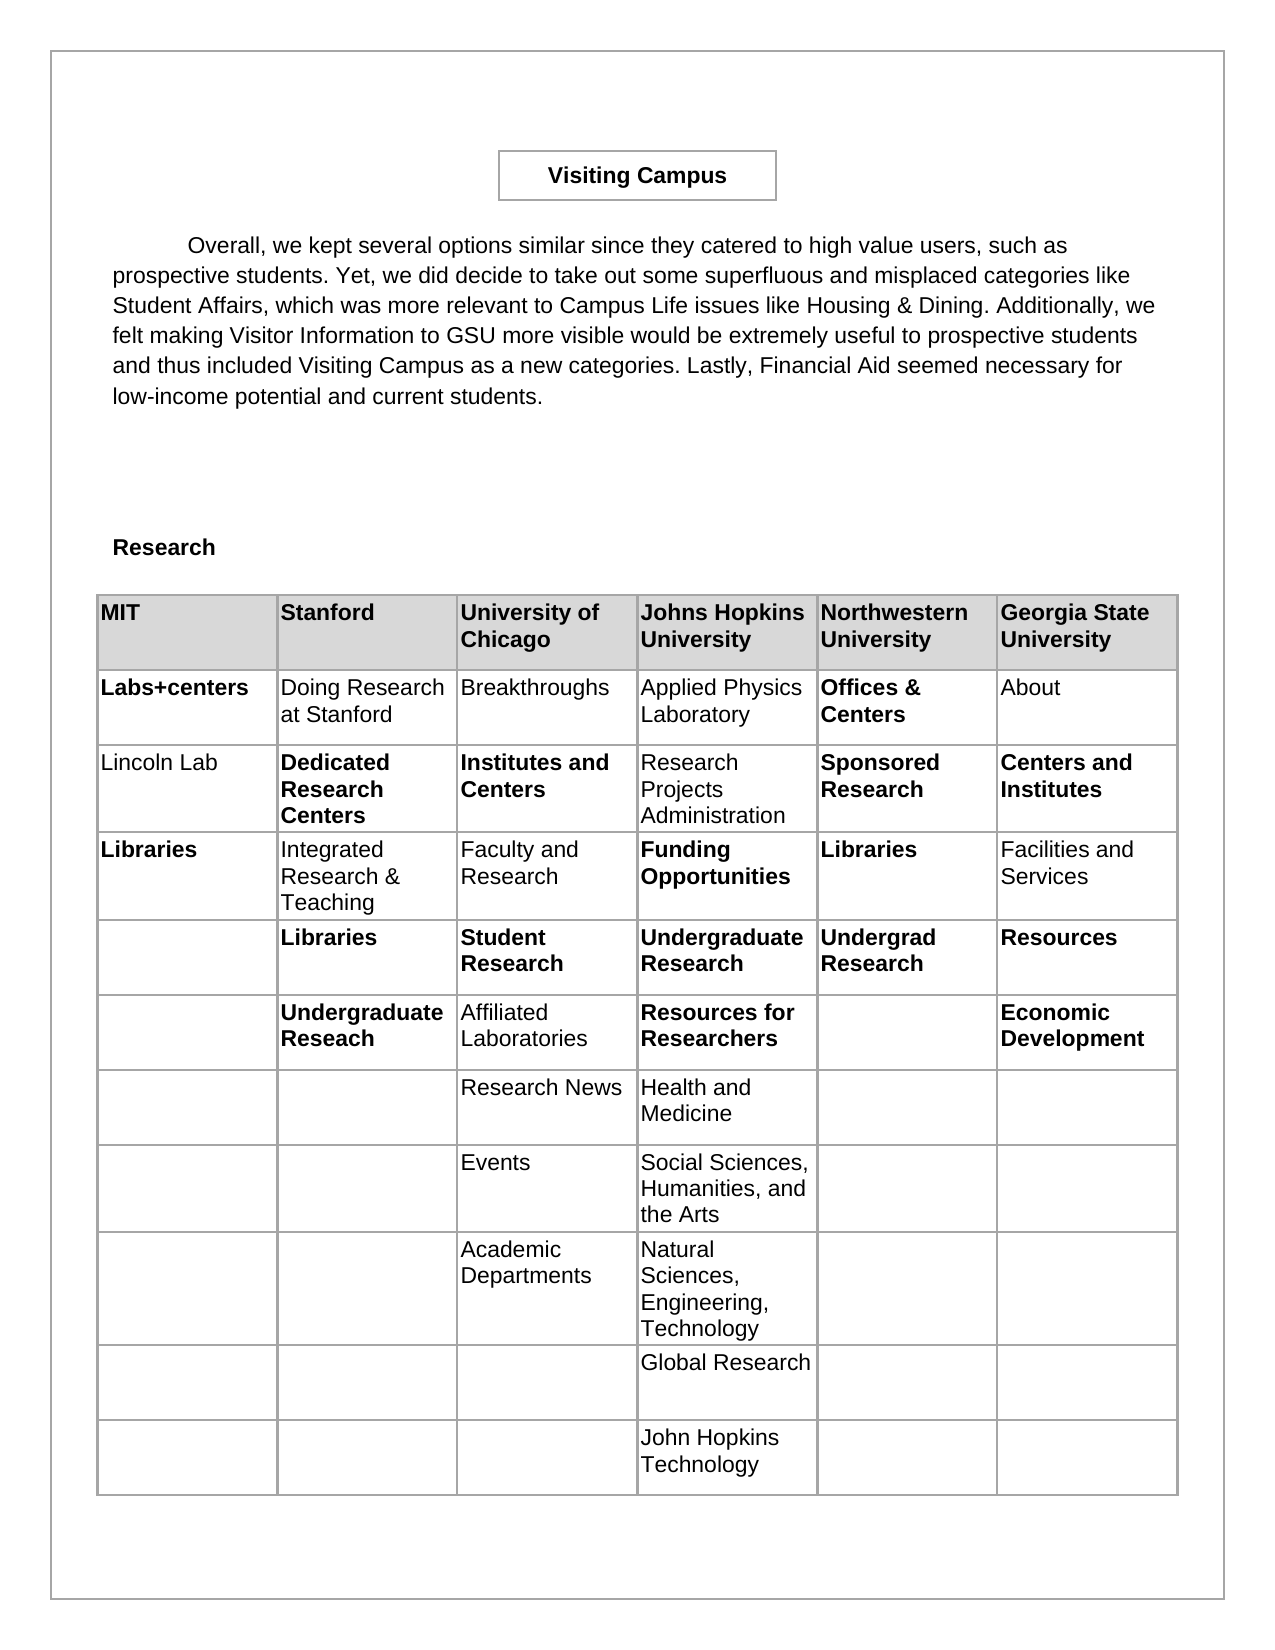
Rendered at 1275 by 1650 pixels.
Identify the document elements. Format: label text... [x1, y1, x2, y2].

table_cell Undergraduate Reseach [279, 996, 456, 1068]
table_cell [279, 1146, 456, 1231]
table_cell Natural Sciences, Engineering, Technology [639, 1233, 816, 1344]
table_cell [458, 1421, 636, 1494]
table_cell [998, 1146, 1176, 1231]
text Research [112, 534, 1162, 560]
table_header Georgia State University [998, 596, 1176, 669]
table_cell [998, 1421, 1176, 1494]
table_cell [819, 1346, 996, 1419]
table_cell Faculty and Research [458, 833, 636, 918]
table_cell [819, 996, 996, 1068]
text Overall, we kept several options similar since they catered to high value users, such as prospective students. Yet, we did decide to take out some superfluous and misplaced categories like Student Affairs, which was more relevant to Campus Life issues like Housing & Dining. Additionally, we felt making Visitor Information to GSU more visible would be extremely useful to prospective students and thus included Visiting Campus as a new categories. Lastly, Financial Aid seemed necessary for low-income potential and current students. [112, 232, 1162, 409]
table_cell Undergrad Research [819, 921, 996, 993]
table_cell [279, 1071, 456, 1143]
table_cell [279, 1421, 456, 1494]
table_cell [458, 1346, 636, 1419]
table_cell Academic Departments [458, 1233, 636, 1344]
table_cell Events [458, 1146, 636, 1231]
table_cell [279, 1233, 456, 1344]
table_cell [819, 1233, 996, 1344]
table_cell [99, 1071, 276, 1143]
table_cell Libraries [99, 833, 276, 918]
table_cell Offices & Centers [819, 671, 996, 744]
table_cell [99, 996, 276, 1068]
table_cell Resources [998, 921, 1176, 993]
table_cell Integrated Research & Teaching [279, 833, 456, 918]
table_cell Research News [458, 1071, 636, 1143]
table_cell Funding Opportunities [639, 833, 816, 918]
table_cell Sponsored Research [819, 746, 996, 831]
table_cell [279, 1346, 456, 1419]
table_cell Applied Physics Laboratory [639, 671, 816, 744]
table_cell Student Research [458, 921, 636, 993]
table_cell Visiting Campus [500, 152, 775, 199]
table_cell [99, 1421, 276, 1494]
table_cell Dedicated Research Centers [279, 746, 456, 831]
table_cell Global Research [639, 1346, 816, 1419]
table_cell Doing Research at Stanford [279, 671, 456, 744]
table_cell About [998, 671, 1176, 744]
table_cell Lincoln Lab [99, 746, 276, 831]
table_header MIT [99, 596, 276, 669]
table_header Northwestern University [819, 596, 996, 669]
table_cell Economic Development [998, 996, 1176, 1068]
table_cell Breakthroughs [458, 671, 636, 744]
table_cell [99, 921, 276, 993]
table_cell [99, 1346, 276, 1419]
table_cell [639, 1421, 816, 1494]
table_cell Resources for Researchers [639, 996, 816, 1068]
table_cell [99, 1233, 276, 1344]
table_cell [819, 1421, 996, 1494]
table_cell Research Projects Administration [639, 746, 816, 831]
table_cell Health and Medicine [639, 1071, 816, 1143]
table_cell [819, 1146, 996, 1231]
table_header University of Chicago [458, 596, 636, 669]
table_cell [998, 1071, 1176, 1143]
table_cell Centers and Institutes [998, 746, 1176, 831]
table_header Johns Hopkins University [639, 596, 816, 669]
table_cell [998, 1233, 1176, 1344]
table_cell Facilities and Services [998, 833, 1176, 918]
table_cell Social Sciences, Humanities, and the Arts [639, 1146, 816, 1231]
table_cell Labs+centers [99, 671, 276, 744]
table_cell [99, 1146, 276, 1231]
table_cell Libraries [279, 921, 456, 993]
table_cell Institutes and Centers [458, 746, 636, 831]
table_header Stanford [279, 596, 456, 669]
table_cell [998, 1346, 1176, 1419]
table_cell Affiliated Laboratories [458, 996, 636, 1068]
table_cell Libraries [819, 833, 996, 918]
table_cell Undergraduate Research [639, 921, 816, 993]
table_cell [819, 1071, 996, 1143]
